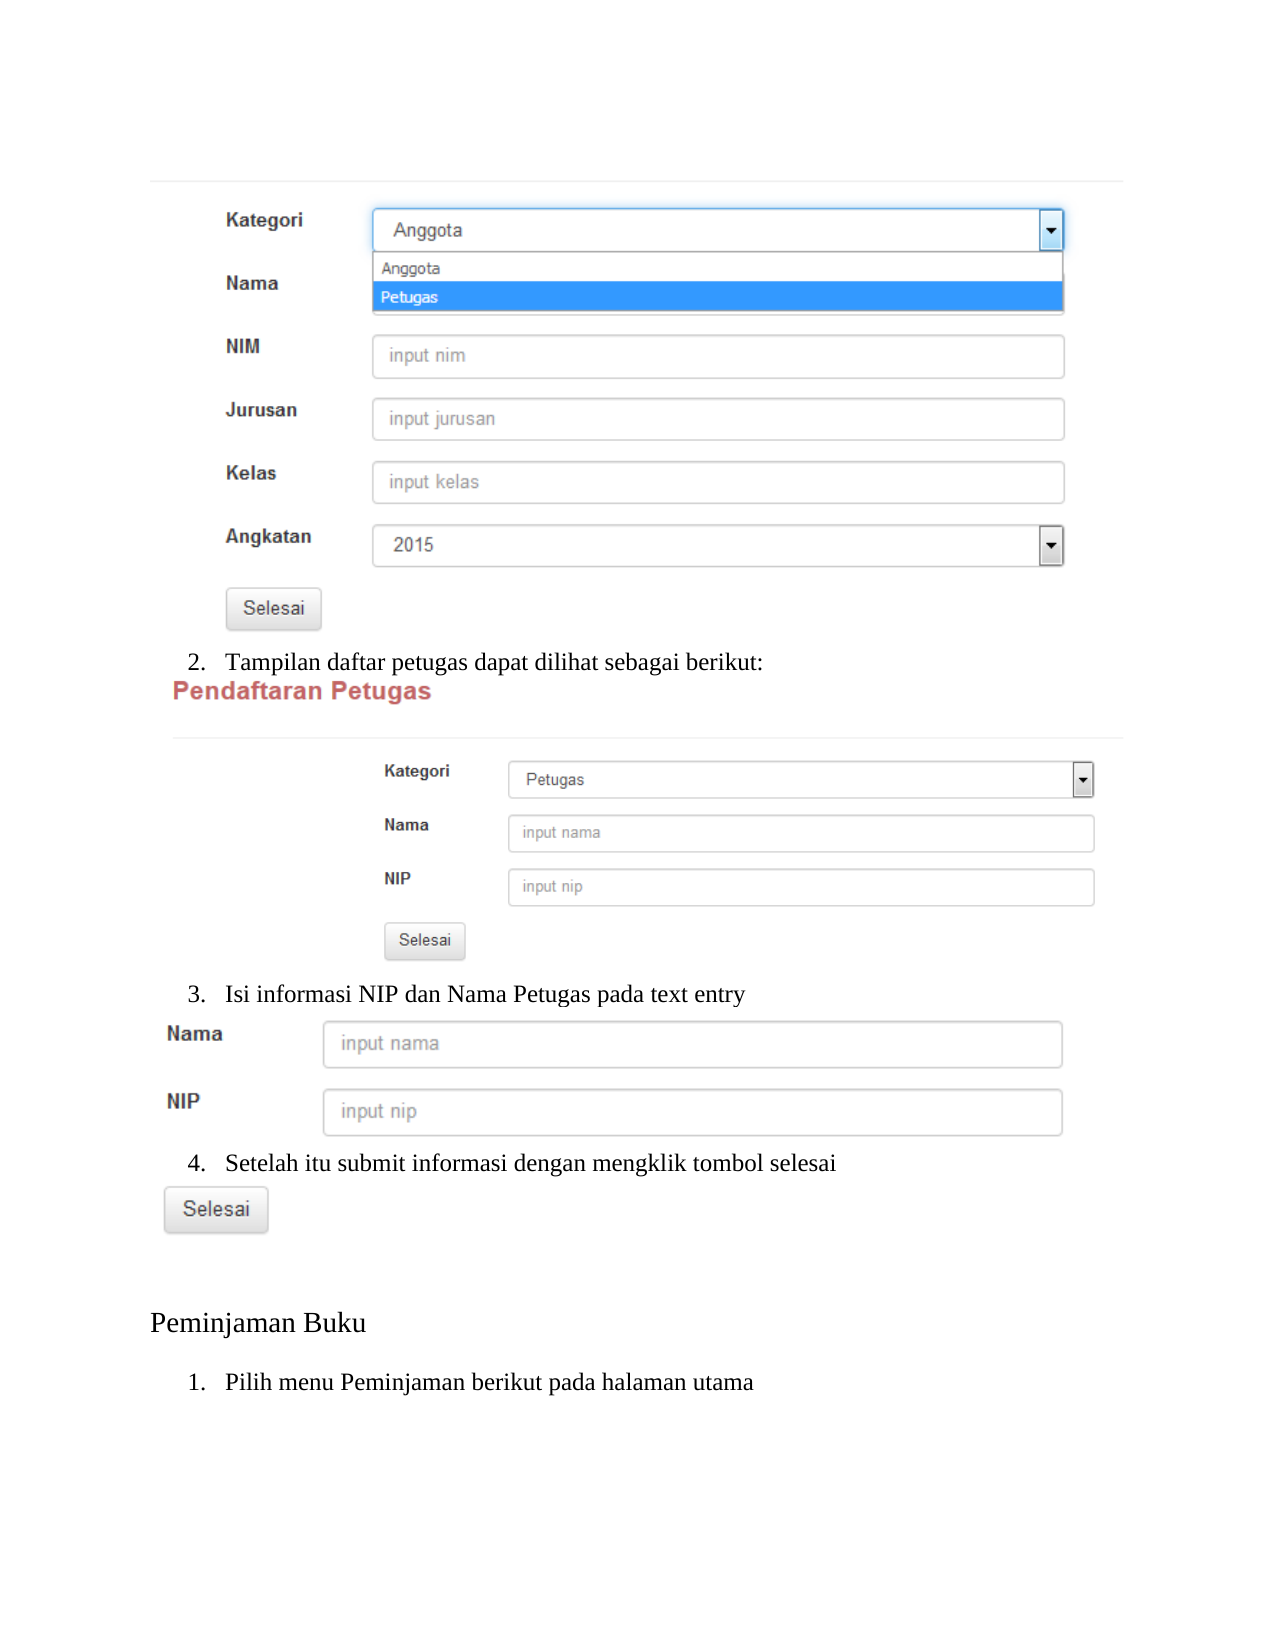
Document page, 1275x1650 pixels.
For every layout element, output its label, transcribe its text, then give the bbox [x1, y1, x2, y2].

list Pilih menu Peminjaman berikut pada halaman utama [187, 1367, 1125, 1396]
picture [150, 1177, 280, 1248]
picture [150, 676, 1124, 980]
list Setelah itu submit informasi dengan mengklik tombol selesai [187, 1149, 1125, 1177]
picture [150, 1007, 1125, 1149]
picture [150, 175, 1124, 648]
list Isi informasi NIP dan Nama Petugas pada text entry [187, 979, 1125, 1007]
list Tampilan daftar petugas dapat dilihat sebagai berikut: [187, 647, 1125, 676]
text Peminjaman Buku [150, 1305, 1125, 1339]
